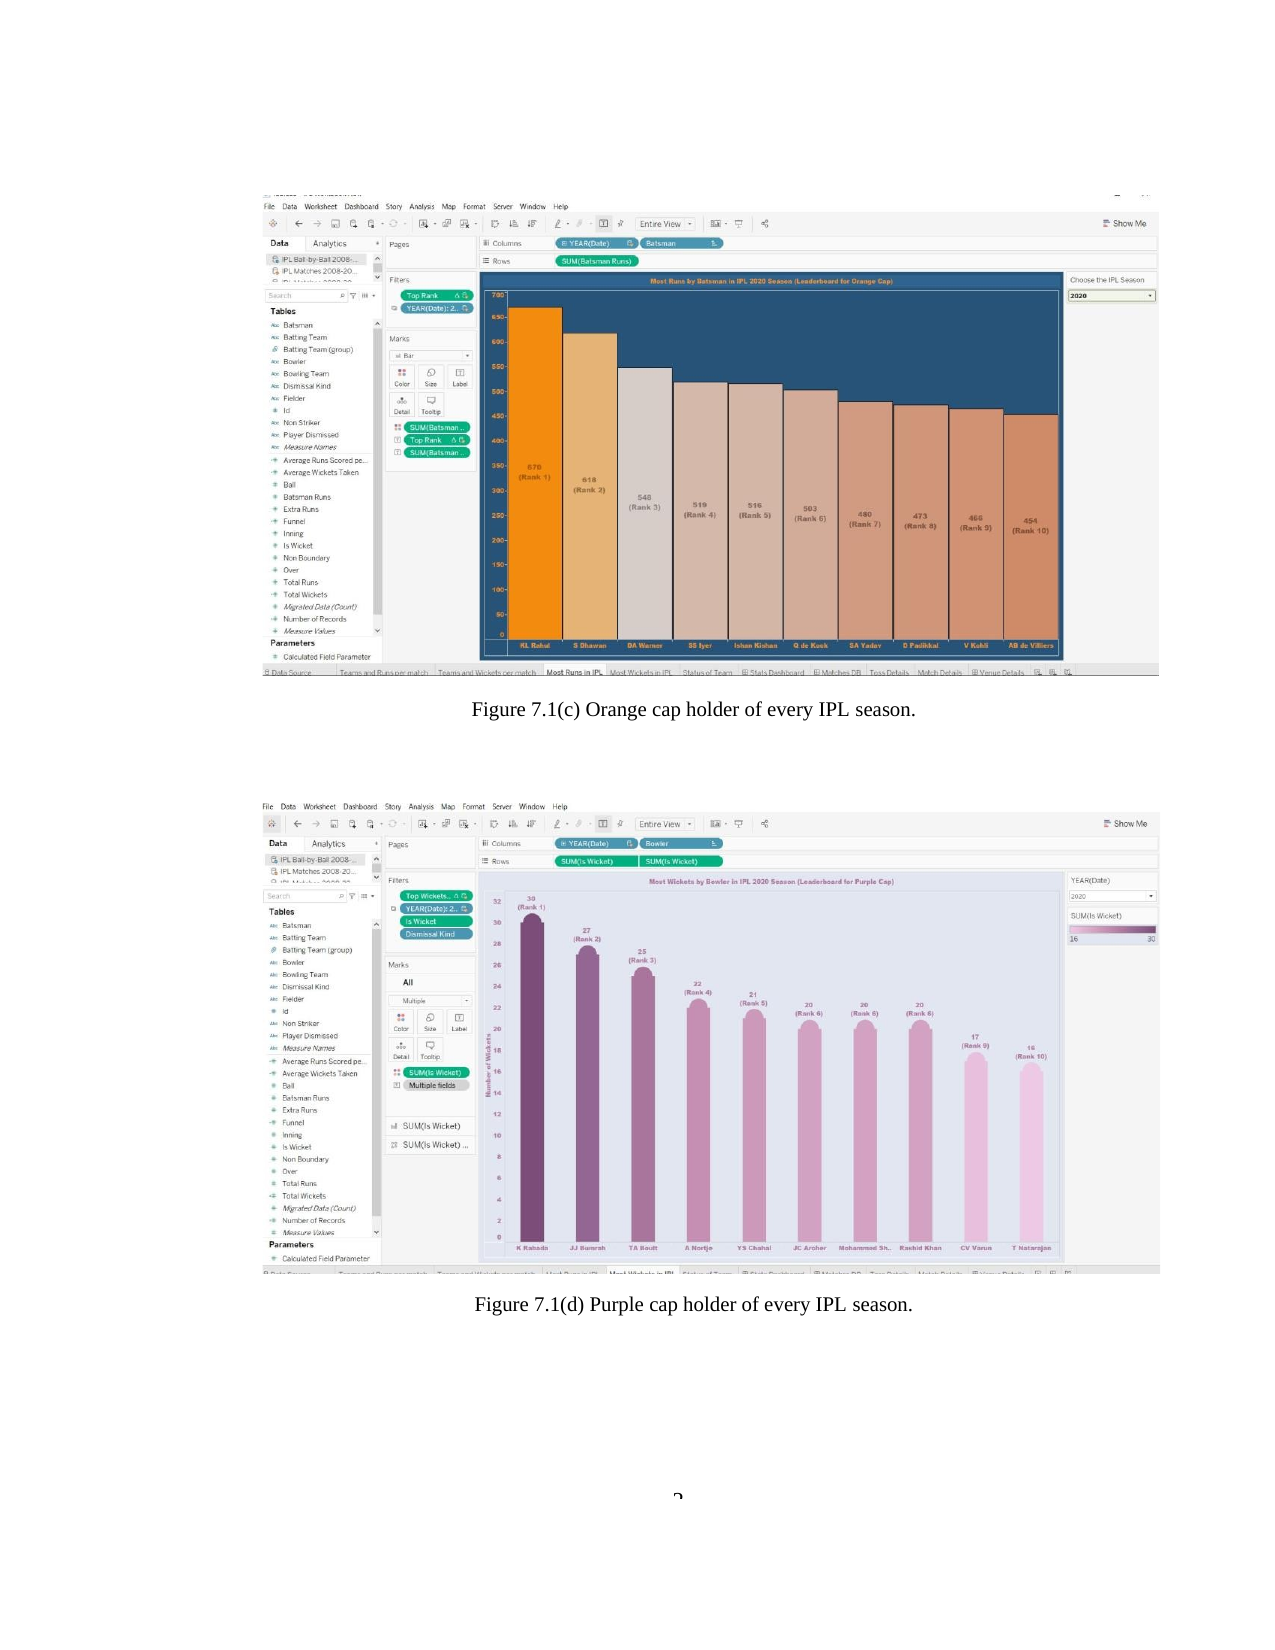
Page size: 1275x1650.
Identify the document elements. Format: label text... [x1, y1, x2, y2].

text Figure 7.1(d) Purple cap holder of every IPL season. [298, 1292, 1089, 1316]
picture [262, 803, 1161, 1274]
text Figure 7.1(c) Orange cap holder of every IPL season. [298, 697, 1089, 721]
picture [262, 195, 1159, 676]
